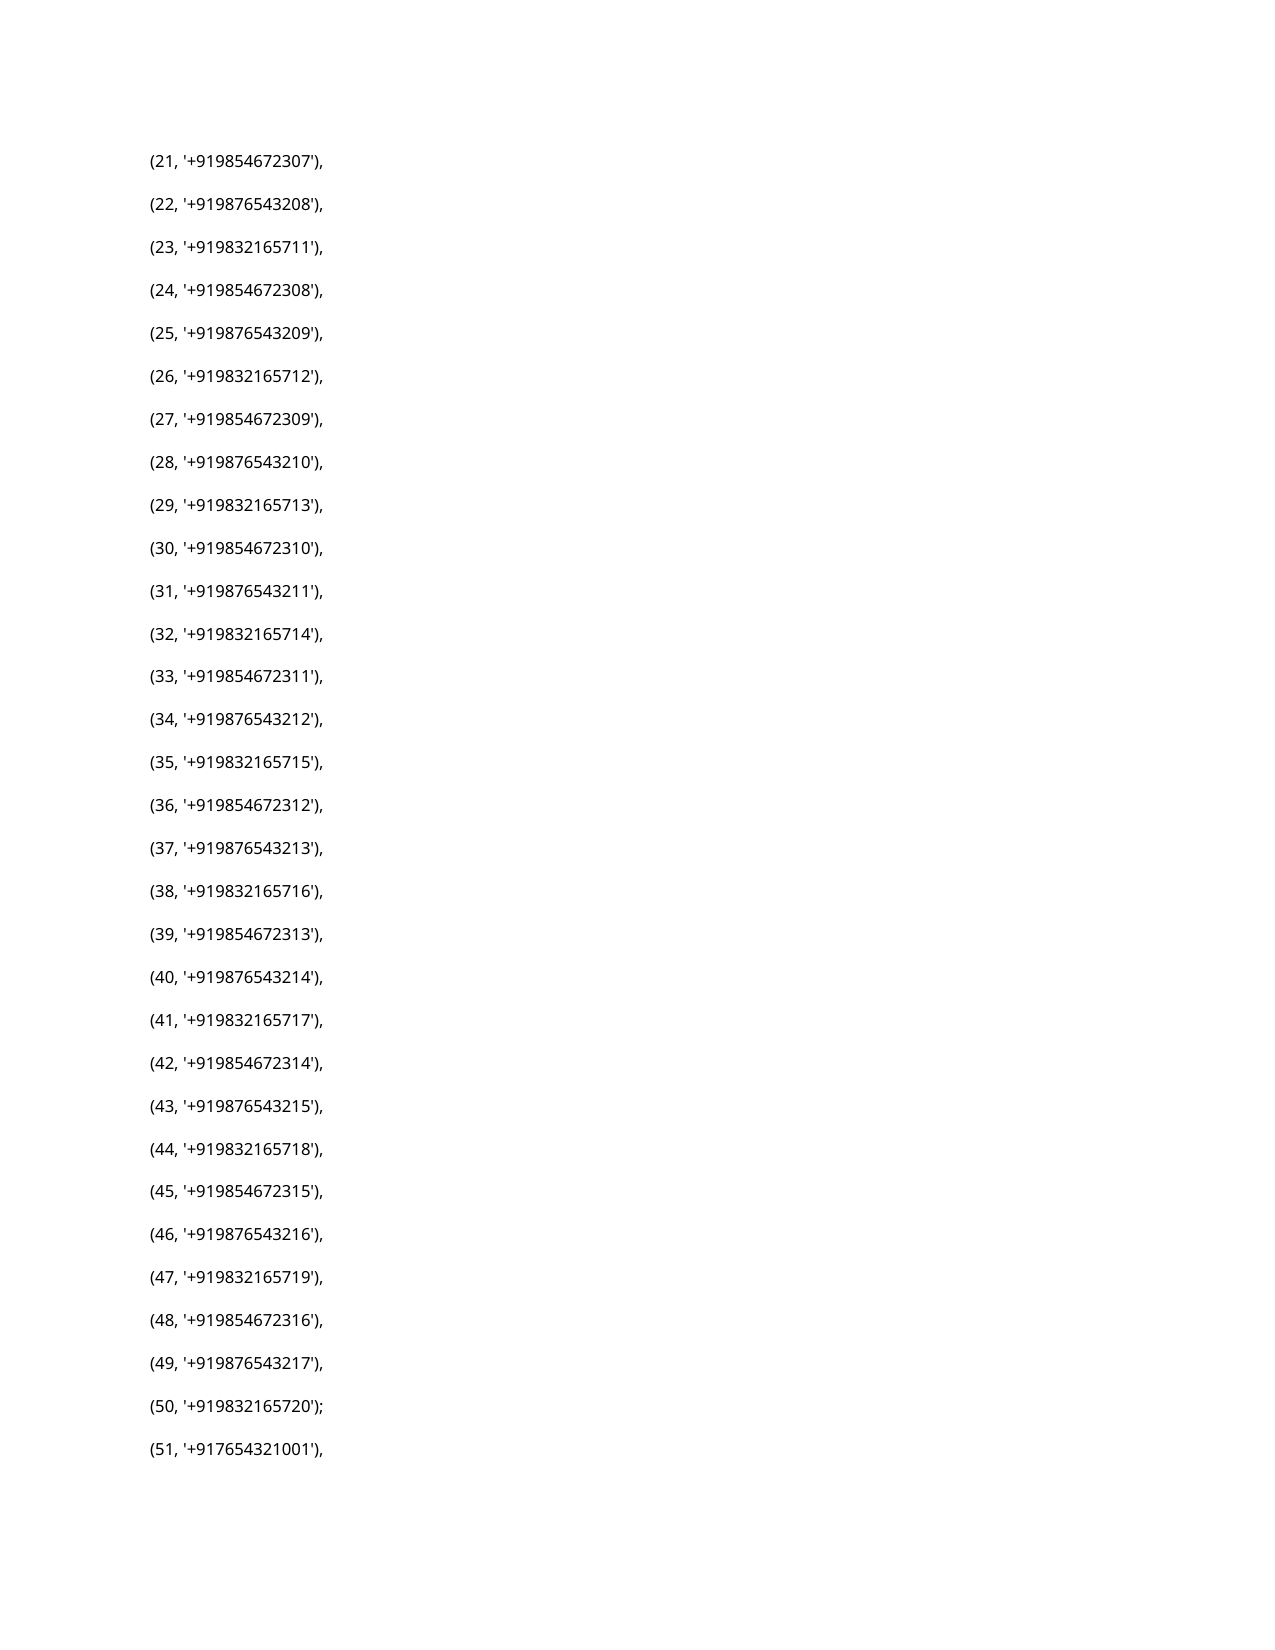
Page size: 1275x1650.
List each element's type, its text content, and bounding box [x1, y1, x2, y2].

text (45, '+919854672315'), [150, 1180, 1125, 1203]
text (24, '+919854672308'), [150, 279, 1125, 301]
text (42, '+919854672314'), [150, 1051, 1125, 1074]
text (40, '+919876543214'), [150, 965, 1125, 988]
text (28, '+919876543210'), [150, 450, 1125, 473]
text (26, '+919832165712'), [150, 364, 1125, 387]
text (43, '+919876543215'), [150, 1094, 1125, 1117]
text (37, '+919876543213'), [150, 837, 1125, 859]
text (34, '+919876543212'), [150, 708, 1125, 731]
text (50, '+919832165720'); [150, 1394, 1125, 1417]
text (31, '+919876543211'), [150, 579, 1125, 602]
text (48, '+919854672316'), [150, 1309, 1125, 1331]
text (38, '+919832165716'), [150, 879, 1125, 902]
text (32, '+919832165714'), [150, 622, 1125, 645]
text (22, '+919876543208'), [150, 193, 1125, 216]
text (49, '+919876543217'), [150, 1352, 1125, 1374]
text (35, '+919832165715'), [150, 751, 1125, 773]
text (39, '+919854672313'), [150, 922, 1125, 945]
text (21, '+919854672307'), [150, 150, 1125, 173]
text (29, '+919832165713'), [150, 493, 1125, 516]
text (23, '+919832165711'), [150, 236, 1125, 258]
text (36, '+919854672312'), [150, 794, 1125, 816]
text (46, '+919876543216'), [150, 1223, 1125, 1246]
text (27, '+919854672309'), [150, 407, 1125, 430]
text (44, '+919832165718'), [150, 1137, 1125, 1160]
text (33, '+919854672311'), [150, 665, 1125, 688]
text (25, '+919876543209'), [150, 322, 1125, 344]
text (41, '+919832165717'), [150, 1008, 1125, 1031]
text (47, '+919832165719'), [150, 1266, 1125, 1288]
text (30, '+919854672310'), [150, 536, 1125, 559]
text (51, '+917654321001'), [150, 1437, 1125, 1460]
